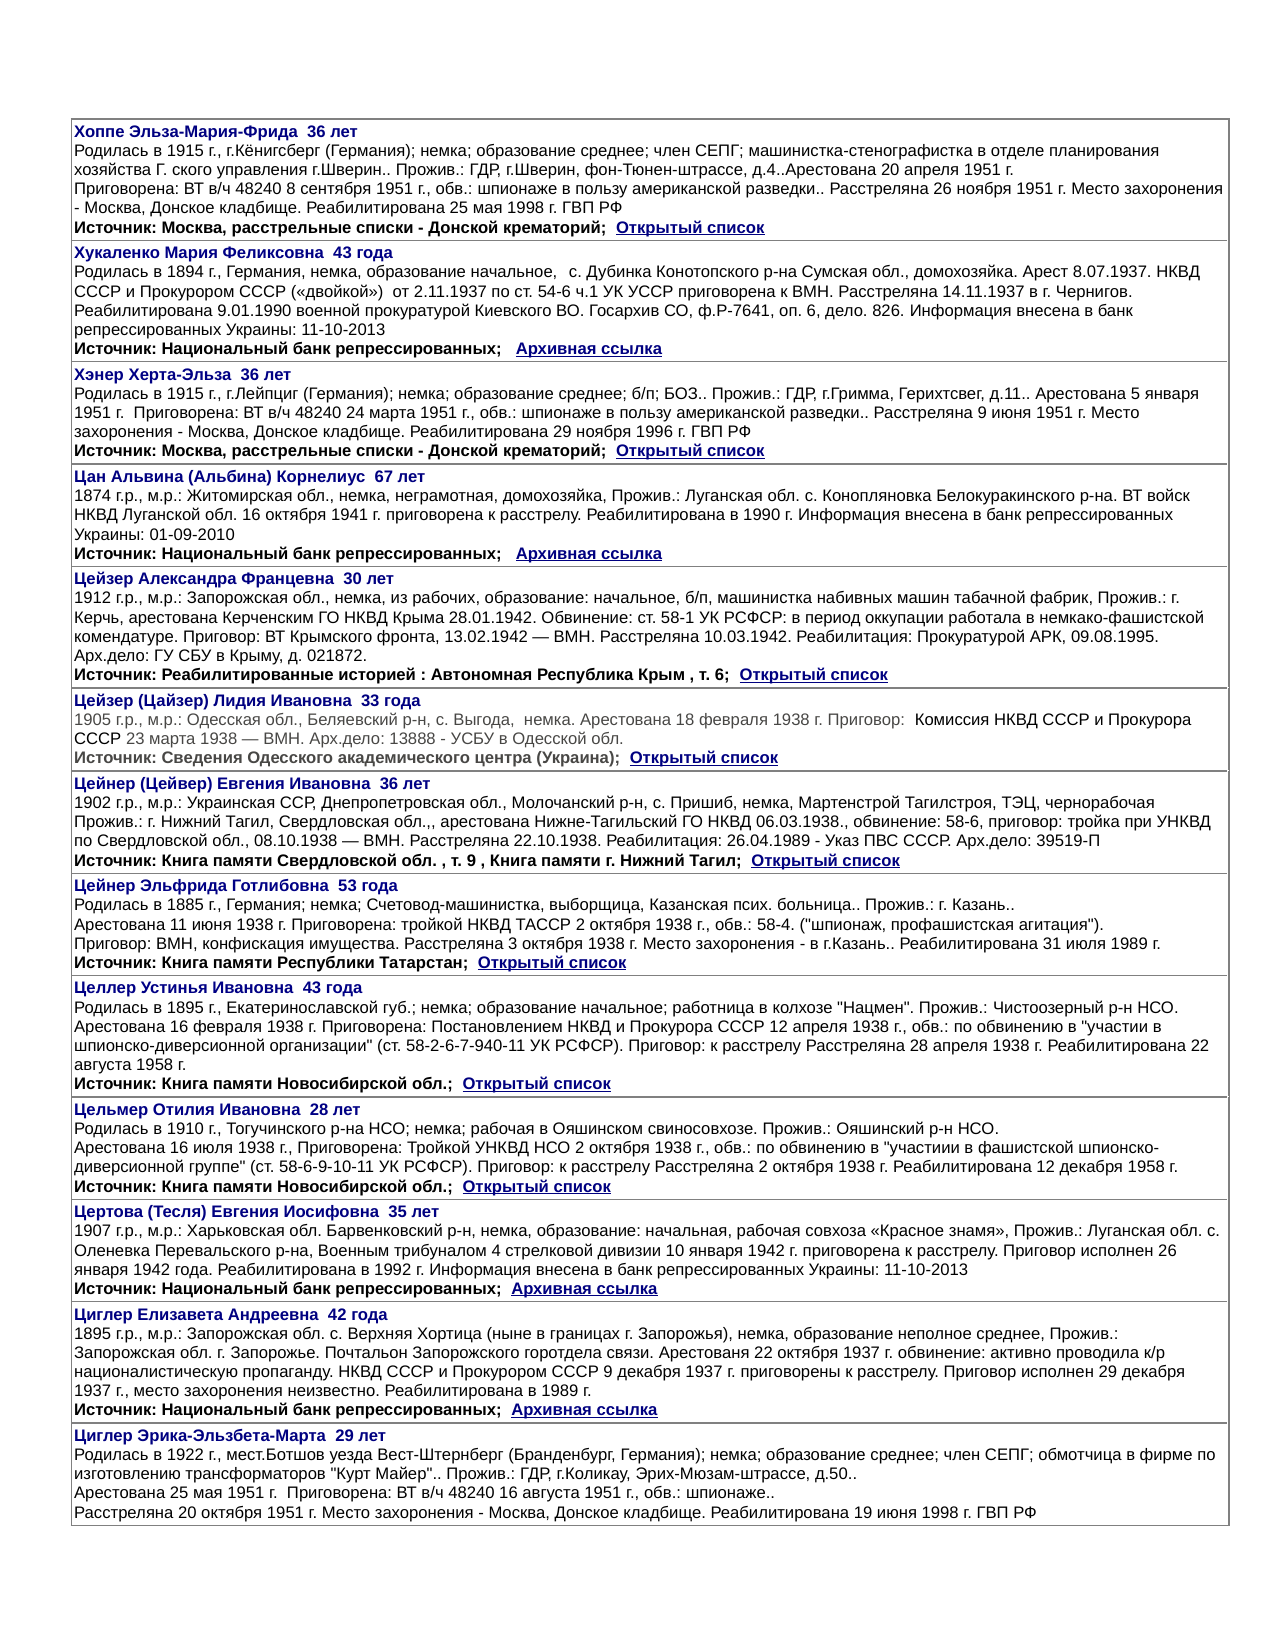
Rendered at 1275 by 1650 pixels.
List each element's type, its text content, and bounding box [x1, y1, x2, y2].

table_cell Циглер Елизавета Андреевна 42 года 1895 г.р., м.р.: Запорожская обл. с. Верхняя Хортица (ныне в границах г. Запорожья), немка, образование неполное среднее, Прожив.: Запорожская обл. г. Запорожье. Почтальон Запорожского горотдела связи. Арестованя 22 октября 1937 г. обвинение: активно проводила к/р националистическую пропаганду. НКВД СССР и Прокурором СССР 9 декабря 1937 г. приговорены к расстрелу. Приговор исполнен 29 декабря 1937 г., место захоронения неизвестно. Реабилитирована в 1989 г. Источник: Национальный банк репрессированных; Архивная ссылка [72, 1301, 1228, 1422]
table_cell Хэнер Херта-Эльза 36 лет Родилась в 1915 г., г.Лейпциг (Германия); немка; образование среднее; б/п; БОЗ.. Прожив.: ГДР, г.Гримма, Герихтсвег, д.11.. Арестована 5 января 1951 г. Приговорена: ВТ в/ч 48240 24 марта 1951 г., обв.: шпионаже в пользу американской разведки.. Расстреляна 9 июня 1951 г. Место захоронения - Москва, Донское кладбище. Реабилитирована 29 ноября 1996 г. ГВП РФ Источник: Москва, расстрельные списки - Донской крематорий; Открытый список [72, 361, 1228, 463]
table_cell Цертова (Тесля) Евгения Иосифовна 35 лет 1907 г.р., м.р.: Харьковская обл. Барвенковский р-н, немка, образование: начальная, рабочая совхоза «Красное знамя», Прожив.: Луганская обл. с. Оленевка Перевальского р-на, Военным трибуналом 4 стрелковой дивизии 10 января 1942 г. приговорена к расстрелу. Приговор исполнен 26 января 1942 года. Реабилитирована в 1992 г. Информация внесена в банк репрессированных Украины: 11-10-2013 Источник: Национальный банк репрессированных; Архивная ссылка [72, 1199, 1228, 1301]
table_cell Целлер Устинья Ивановна 43 года Родилась в 1895 г., Екатеринославской губ.; немка; образование начальное; работница в колхозе "Нацмен". Прожив.: Чистоозерный р-н НСО. Арестована 16 февраля 1938 г. Приговорена: Постановлением НКВД и Прокурора СССР 12 апреля 1938 г., обв.: по обвинению в "участии в шпионско-диверсионной организации" (ст. 58-2-6-7-940-11 УК РСФСР). Приговор: к расстрелу Расстреляна 28 апреля 1938 г. Реабилитирована 22 августа 1958 г. Источник: Книга памяти Новосибирской обл.; Открытый список [72, 975, 1228, 1096]
table_cell Цан Альвина (Альбина) Корнелиус 67 лет 1874 г.р., м.р.: Житомирская обл., немка, неграмотная, домохозяйка, Прожив.: Луганская обл. с. Конопляновка Белокуракинского р-на. ВТ войск НКВД Луганской обл. 16 октября 1941 г. приговорена к расстрелу. Реабилитирована в 1990 г. Информация внесена в банк репрессированных Украины: 01-09-2010 Источник: Национальный банк репрессированных; Архивная ссылка [72, 463, 1228, 566]
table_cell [72, 1422, 1228, 1524]
table_cell Цейзер (Цайзер) Лидия Ивановна 33 года 1905 г.р., м.р.: Одесская обл., Беляевский р-н, с. Выгода, немка. Арестована 18 февраля 1938 г. Приговор: Комиссия НКВД СССР и Прокурора СССР 23 марта 1938 — ВМН. Арх.дело: 13888 - УСБУ в Одесской обл. Источник: Сведения Одесского академического центра (Украина); Открытый список [72, 687, 1228, 770]
table_cell Хукаленко Мария Феликсовна 43 года Родилась в 1894 г., Германия, немка, образование начальное, с. Дубинка Конотопского р-на Сумская обл., домохозяйка. Арест 8.07.1937. НКВД СССР и Прокурором СССР («двойкой») от 2.11.1937 по ст. 54-6 ч.1 УК УССР приговорена к ВМН. Расстреляна 14.11.1937 в г. Чернигов. Реабилитирована 9.01.1990 военной прокуратурой Киевского ВО. Госархив СО, ф.Р-7641, оп. 6, дело. 826. Информация внесена в банк репрессированных Украины: 11-10-2013 Источник: Национальный банк репрессированных; Архивная ссылка [72, 240, 1228, 361]
table_cell Цейзер Александра Францевна 30 лет 1912 г.р., м.р.: Запорожская обл., немка, из рабочих, образование: начальное, б/п, машинистка набивных машин табачной фабрик, Прожив.: г. Керчь, арестована Керченским ГО НКВД Крыма 28.01.1942. Обвинение: ст. 58-1 УК РСФСР: в период оккупации работала в немкако-фашистской комендатуре. Приговор: ВТ Крымского фронта, 13.02.1942 — ВМН. Расстреляна 10.03.1942. Реабилитация: Прокуратурой АРК, 09.08.1995. Арх.дело: ГУ СБУ в Крыму, д. 021872. Источник: Реабилитированные историей : Автономная Республика Крым , т. 6; Открытый список [72, 566, 1228, 687]
table_cell Цейнер Эльфрида Готлибовна 53 года Родилась в 1885 г., Германия; немка; Счетовод-машинистка, выборщица, Казанская псих. больница.. Прожив.: г. Казань.. Арестована 11 июня 1938 г. Приговорена: тройкой НКВД ТАССР 2 октября 1938 г., обв.: 58-4. ("шпионаж, профашистская агитация"). Приговор: ВМН, конфискация имущества. Расстреляна 3 октября 1938 г. Место захоронения - в г.Казань.. Реабилитирована 31 июля 1989 г. Источник: Книга памяти Республики Татарстан; Открытый список [72, 873, 1228, 975]
table_cell Цельмер Отилия Ивановна 28 лет Родилась в 1910 г., Тогучинского р-на НСО; немка; рабочая в Ояшинском свиносовхозе. Прожив.: Ояшинский р-н НСО. Арестована 16 июля 1938 г., Приговорена: Тройкой УНКВД НСО 2 октября 1938 г., обв.: по обвинению в "участиии в фашистской шпионско-диверсионной группе" (ст. 58-6-9-10-11 УК РСФСР). Приговор: к расстрелу Расстреляна 2 октября 1938 г. Реабилитирована 12 декабря 1958 г. Источник: Книга памяти Новосибирской обл.; Открытый список [72, 1096, 1228, 1198]
table_cell Цейнер (Цейвер) Евгения Ивановна 36 лет 1902 г.р., м.р.: Украинская ССР, Днепропетровская обл., Молочанский р-н, с. Пришиб, немка, Мартенстрой Тагилстроя, ТЭЦ, чернорабочая Прожив.: г. Нижний Тагил, Свердловская обл.,, арестована Нижне-Тагильский ГО НКВД 06.03.1938., обвинение: 58-6, приговор: тройка при УНКВД по Свердловской обл., 08.10.1938 — ВМН. Расстреляна 22.10.1938. Реабилитация: 26.04.1989 - Указ ПВС СССР. Арх.дело: 39519-П Источник: Книга памяти Свердловской обл. , т. 9 , Книга памяти г. Нижний Тагил; Открытый список [72, 770, 1228, 872]
table_cell Хоппе Эльза-Мария-Фрида 36 лет Родилась в 1915 г., г.Кёнигсберг (Германия); немка; образование среднее; член СЕПГ; машинистка-стенографистка в отделе планирования хозяйства Г. ского управления г.Шверин.. Прожив.: ГДР, г.Шверин, фон-Тюнен-штрассе, д.4..Арестована 20 апреля 1951 г. Приговорена: ВТ в/ч 48240 8 сентября 1951 г., обв.: шпионаже в пользу американской разведки.. Расстреляна 26 ноября 1951 г. Место захоронения - Москва, Донское кладбище. Реабилитирована 25 мая 1998 г. ГВП РФ Источник: Москва, расстрельные списки - Донской крематорий; Открытый список [72, 120, 1228, 239]
